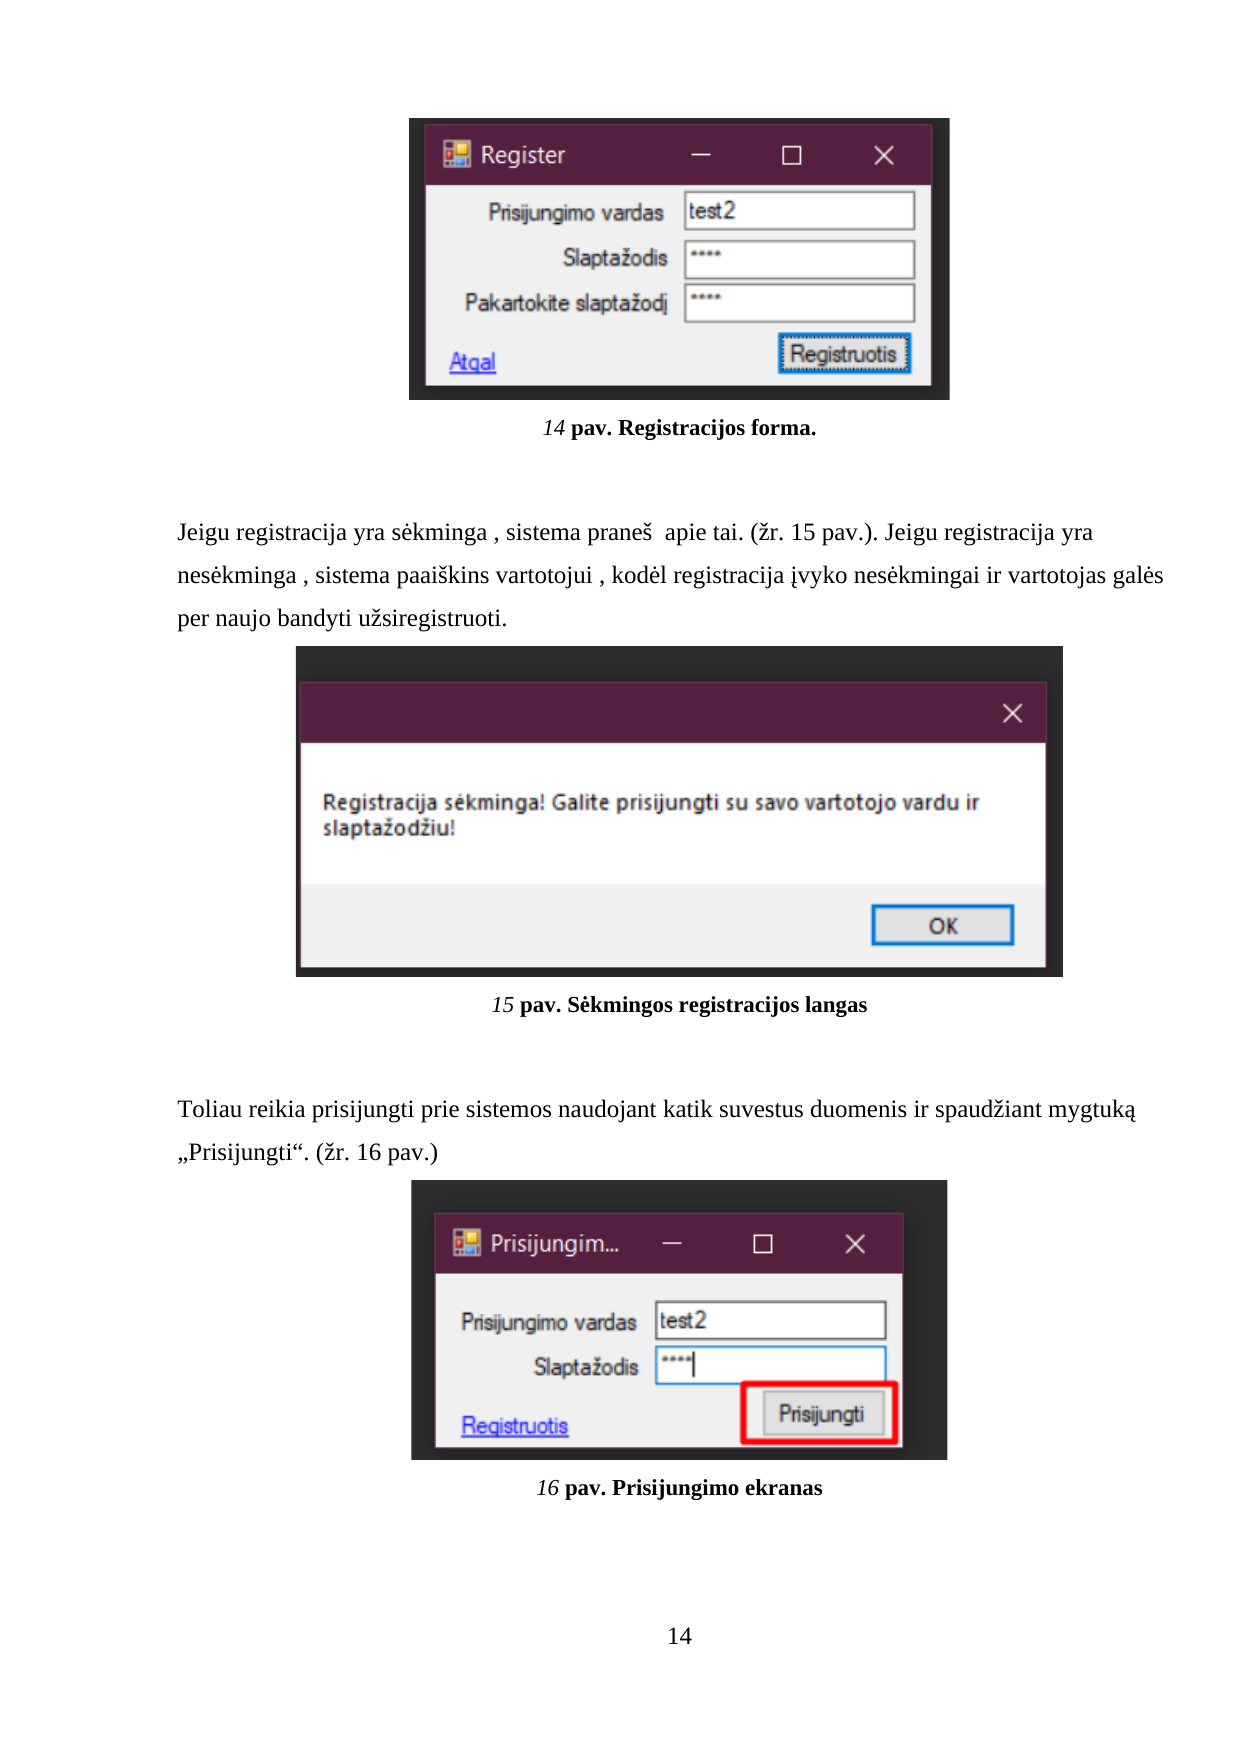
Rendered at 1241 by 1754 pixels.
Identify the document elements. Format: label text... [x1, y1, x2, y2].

text Jeigu registracija yra sėkminga , sistema praneš apie tai. (žr. 15 pav.). Jeigu registracija yra nesėkminga , sistema paaiškins vartotojui , kodėl registracija įvyko nesėkmingai ir vartotojas galės per naujo bandyti užsiregistruoti. [177, 517, 1182, 632]
text 14 pav. Registracijos forma. [177, 414, 1182, 440]
picture [411, 1180, 948, 1460]
picture [409, 118, 950, 400]
text Toliau reikia prisijungti prie sistemos naudojant katik suvestus duomenis ir spaudžiant mygtuką „Prisijungti“. (žr. 16 pav.) [177, 1094, 1182, 1166]
picture [295, 646, 1063, 977]
text 16 pav. Prisijungimo ekranas [177, 1474, 1182, 1501]
text 15 pav. Sėkmingos registracijos langas [177, 991, 1182, 1017]
